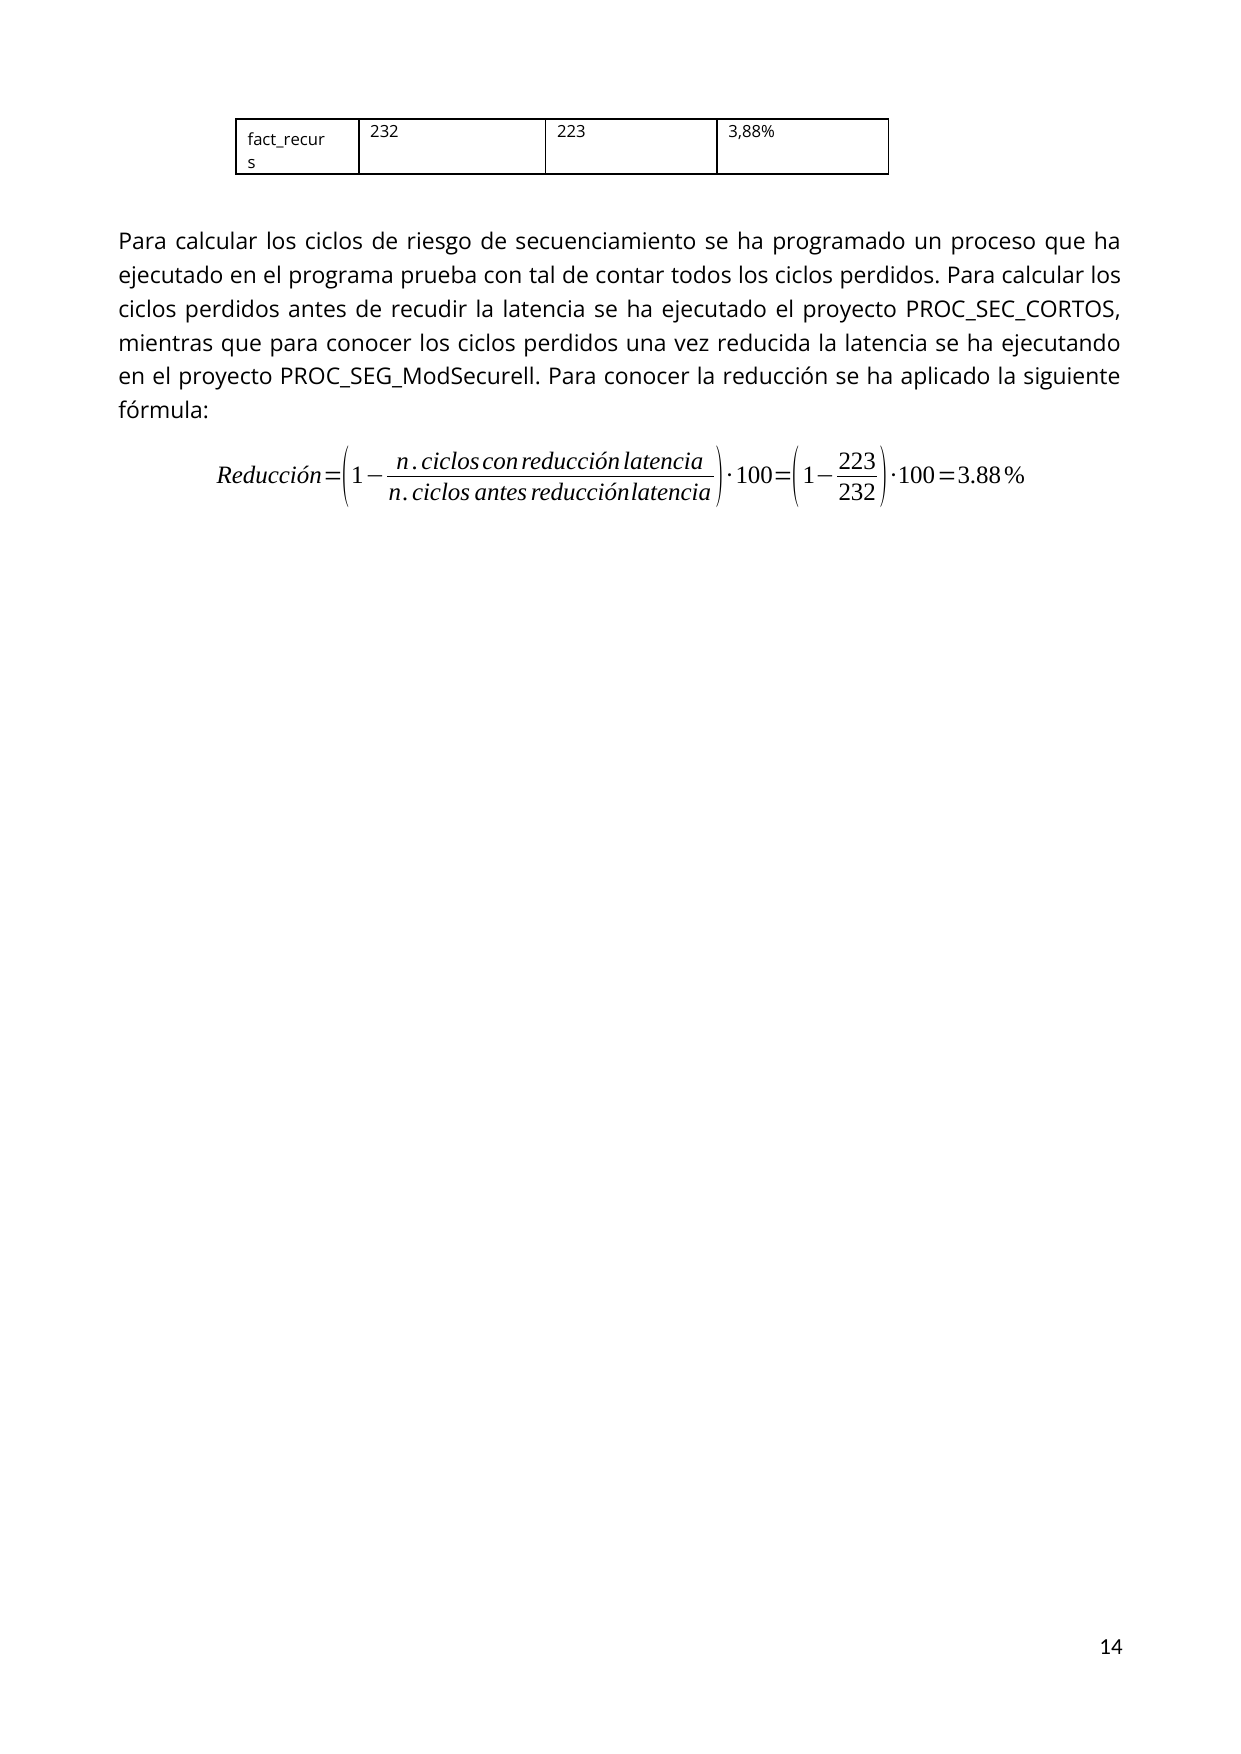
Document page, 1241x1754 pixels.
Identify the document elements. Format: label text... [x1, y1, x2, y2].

text Para calcular los ciclos de riesgo de secuenciamiento se ha programado un proceso que ha ejecutado en el programa prueba con tal de contar todos los ciclos perdidos. Para calcular los ciclos perdidos antes de recudir la latencia se ha ejecutado el proyecto PROC_SEC_CORTOS, mientras que para conocer los ciclos perdidos una vez reducida la latencia se ha ejecutando en el proyecto PROC_SEG_ModSecurell. Para conocer la reducción se ha aplicado la siguiente fórmula: [118, 225, 1122, 425]
table_cell 232 [360, 120, 545, 173]
table_cell 223 [546, 120, 716, 173]
table_cell 3,88% [718, 120, 888, 173]
table_cell fact_recurs [237, 120, 358, 173]
